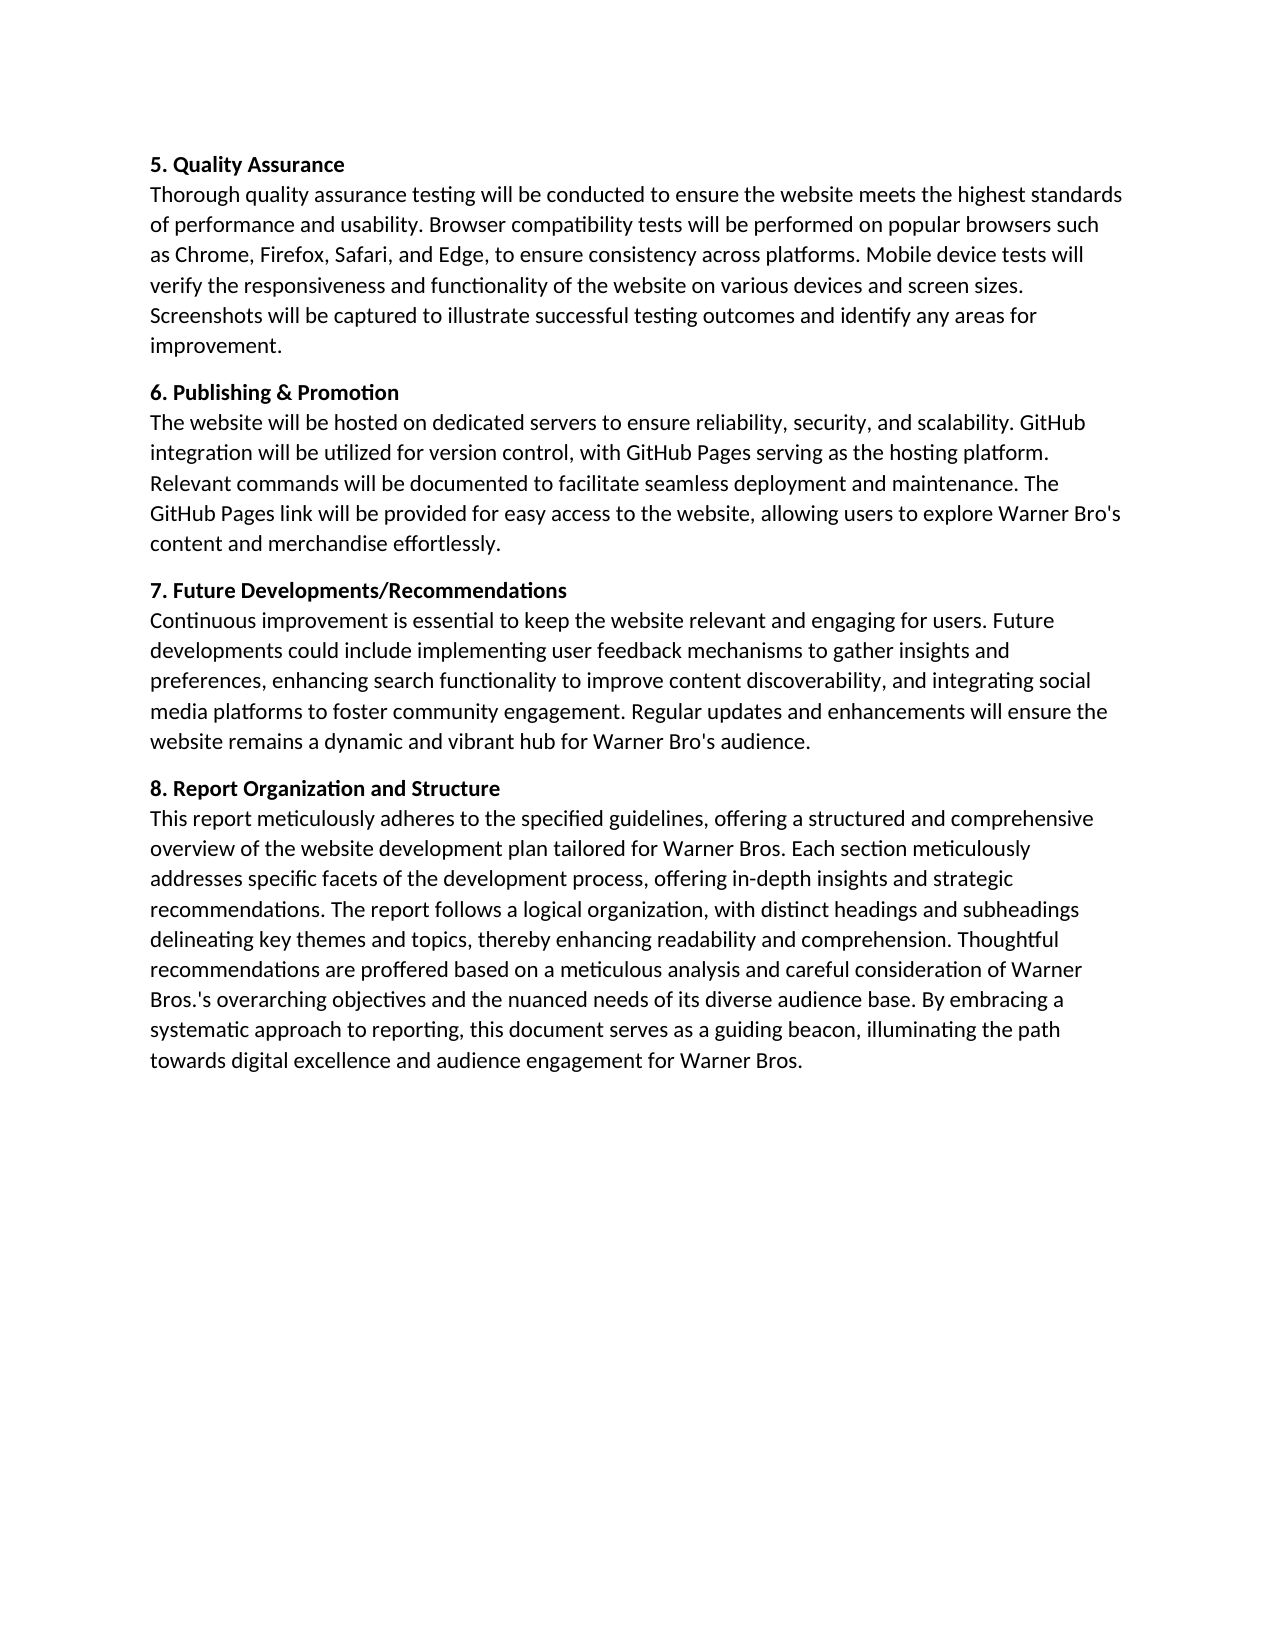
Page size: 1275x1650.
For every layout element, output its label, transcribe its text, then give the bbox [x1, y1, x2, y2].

text 7. Future Developments/Recommendations Continuous improvement is essential to keep the website relevant and engaging for users. Future developments could include implementing user feedback mechanisms to gather insights and preferences, enhancing search functionality to improve content discoverability, and integrating social media platforms to foster community engagement. Regular updates and enhancements will ensure the website remains a dynamic and vibrant hub for Warner Bro's audience. [150, 576, 1125, 755]
text 6. Publishing & Promotion The website will be hosted on dedicated servers to ensure reliability, security, and scalability. GitHub integration will be utilized for version control, with GitHub Pages serving as the hosting platform. Relevant commands will be documented to facilitate seamless deployment and maintenance. The GitHub Pages link will be provided for easy access to the website, allowing users to explore Warner Bro's content and merchandise effortlessly. [150, 378, 1125, 557]
text 8. Report Organization and Structure This report meticulously adheres to the specified guidelines, offering a structured and comprehensive overview of the website development plan tailored for Warner Bros. Each section meticulously addresses specific facets of the development process, offering in-depth insights and strategic recommendations. The report follows a logical organization, with distinct headings and subheadings delineating key themes and topics, thereby enhancing readability and comprehension. Thoughtful recommendations are proffered based on a meticulous analysis and careful consideration of Warner Bros.'s overarching objectives and the nuanced needs of its diverse audience base. By embracing a systematic approach to reporting, this document serves as a guiding beacon, illuminating the path towards digital excellence and audience engagement for Warner Bros. [150, 774, 1125, 1074]
text 5. Quality Assurance Thorough quality assurance testing will be conducted to ensure the website meets the highest standards of performance and usability. Browser compatibility tests will be performed on popular browsers such as Chrome, Firefox, Safari, and Edge, to ensure consistency across platforms. Mobile device tests will verify the responsiveness and functionality of the website on various devices and screen sizes. Screenshots will be captured to illustrate successful testing outcomes and identify any areas for improvement. [150, 150, 1125, 359]
